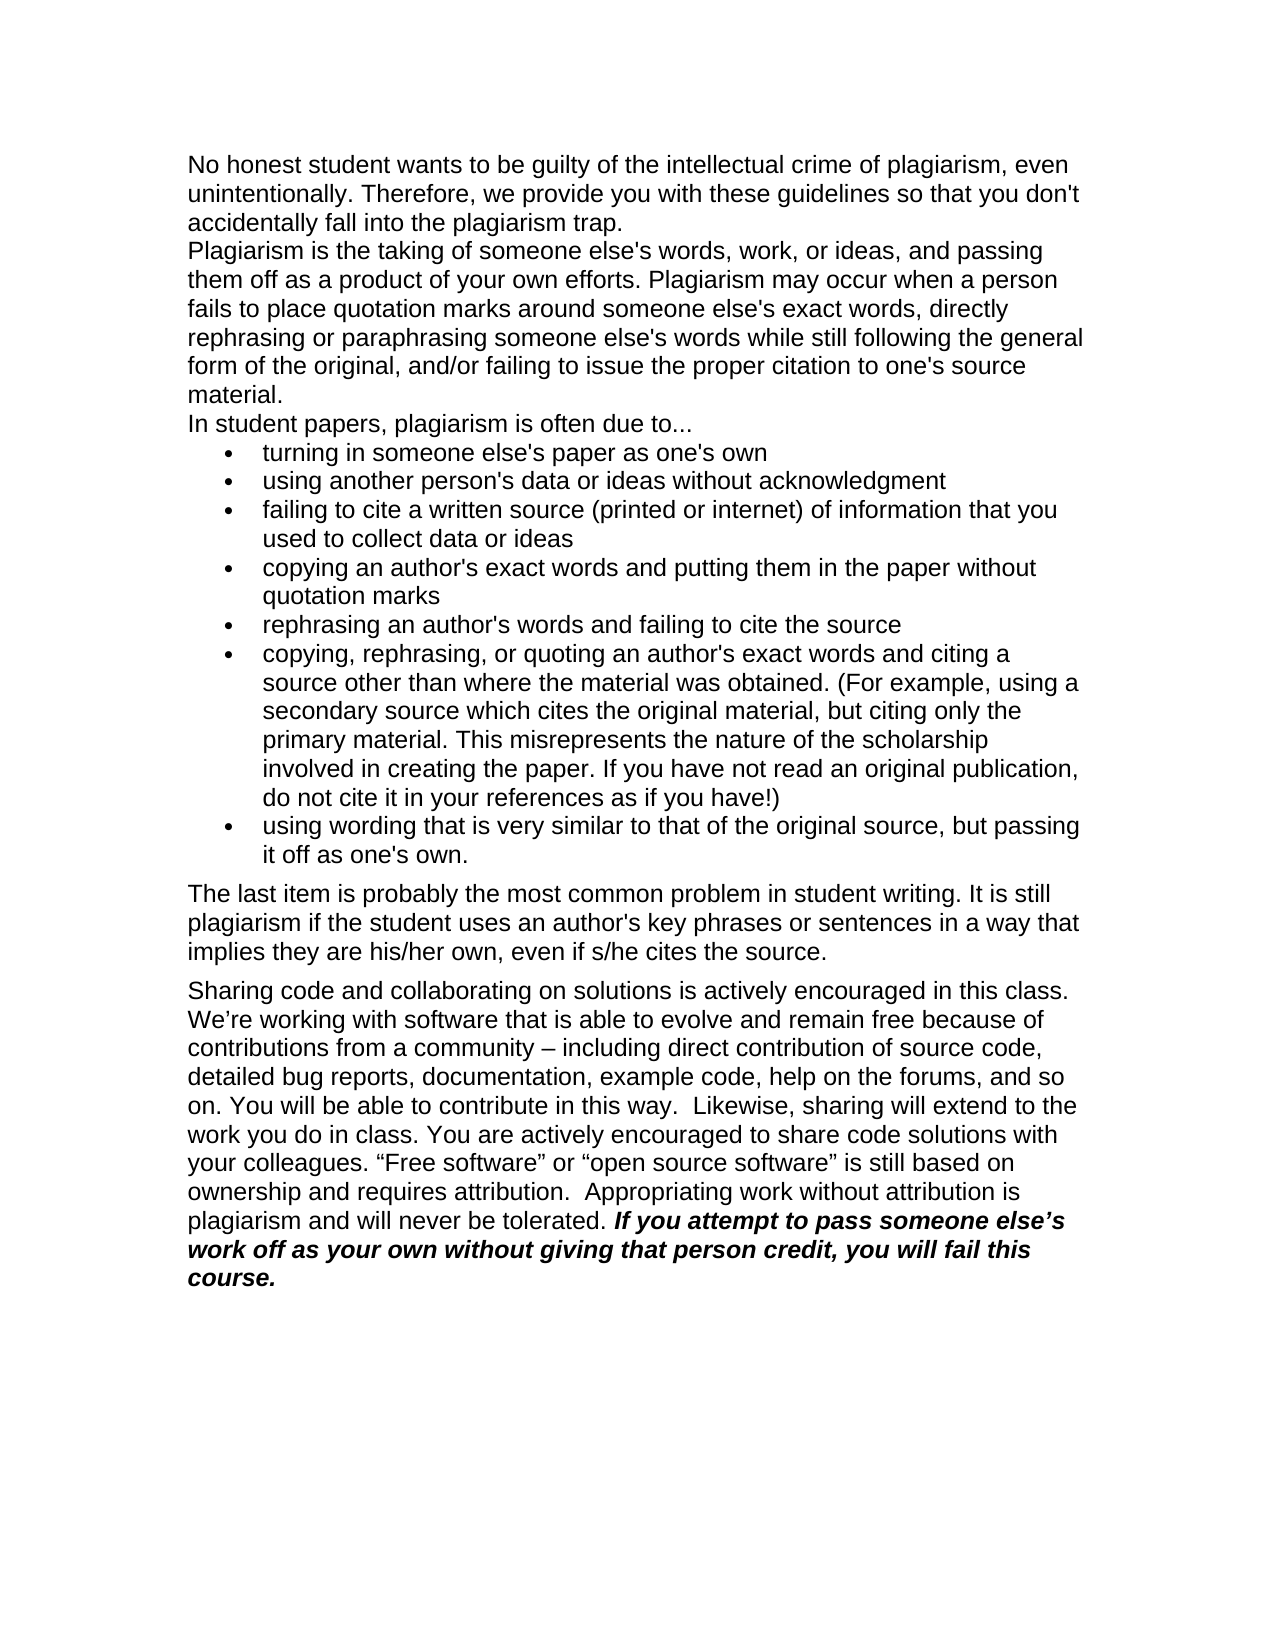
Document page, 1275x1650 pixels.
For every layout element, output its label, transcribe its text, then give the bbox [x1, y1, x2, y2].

list rephrasing an author's words and failing to cite the source [225, 610, 1087, 639]
list copying an author's exact words and putting them in the paper without quotation marks [225, 552, 1087, 610]
list using wording that is very similar to that of the original source, but passing it off as one's own. [225, 811, 1087, 869]
list using another person's data or ideas without acknowledgment [225, 466, 1087, 495]
text In student papers, plagiarism is often due to... [187, 409, 1087, 437]
text The last item is probably the most common problem in student writing. It is still plagiarism if the student uses an author's key phrases or sentences in a way that implies they are his/her own, even if s/he cites the source. [187, 879, 1087, 965]
list turning in someone else's paper as one's own [225, 437, 1087, 466]
list failing to cite a written source (printed or internet) of information that you used to collect data or ideas [225, 495, 1087, 552]
text Plagiarism is the taking of someone else's words, work, or ideas, and passing them off as a product of your own efforts. Plagiarism may occur when a person fails to place quotation marks around someone else's exact words, directly rephrasing or paraphrasing someone else's words while still following the general form of the original, and/or failing to issue the proper citation to one's source material. [187, 236, 1087, 409]
text No honest student wants to be guilty of the intellectual crime of plagiarism, even unintentionally. Therefore, we provide you with these guidelines so that you don't accidentally fall into the plagiarism trap. [187, 150, 1087, 236]
list copying, rephrasing, or quoting an author's exact words and citing a source other than where the material was obtained. (For example, using a secondary source which cites the original material, but citing only the primary material. This misrepresents the nature of the scholarship involved in creating the paper. If you have not read an original publication, do not cite it in your references as if you have!) [225, 639, 1087, 811]
text Sharing code and collaborating on solutions is actively encouraged in this class. We’re working with software that is able to evolve and remain free because of contributions from a community – including direct contribution of source code, detailed bug reports, documentation, example code, help on the forums, and so on. You will be able to contribute in this way. Likewise, sharing will extend to the work you do in class. You are actively encouraged to share code solutions with your colleagues. “Free software” or “open source software” is still based on ownership and requires attribution. Appropriating work without attribution is plagiarism and will never be tolerated. If you attempt to pass someone else’s work off as your own without giving that person credit, you will fail this course. [187, 976, 1087, 1292]
